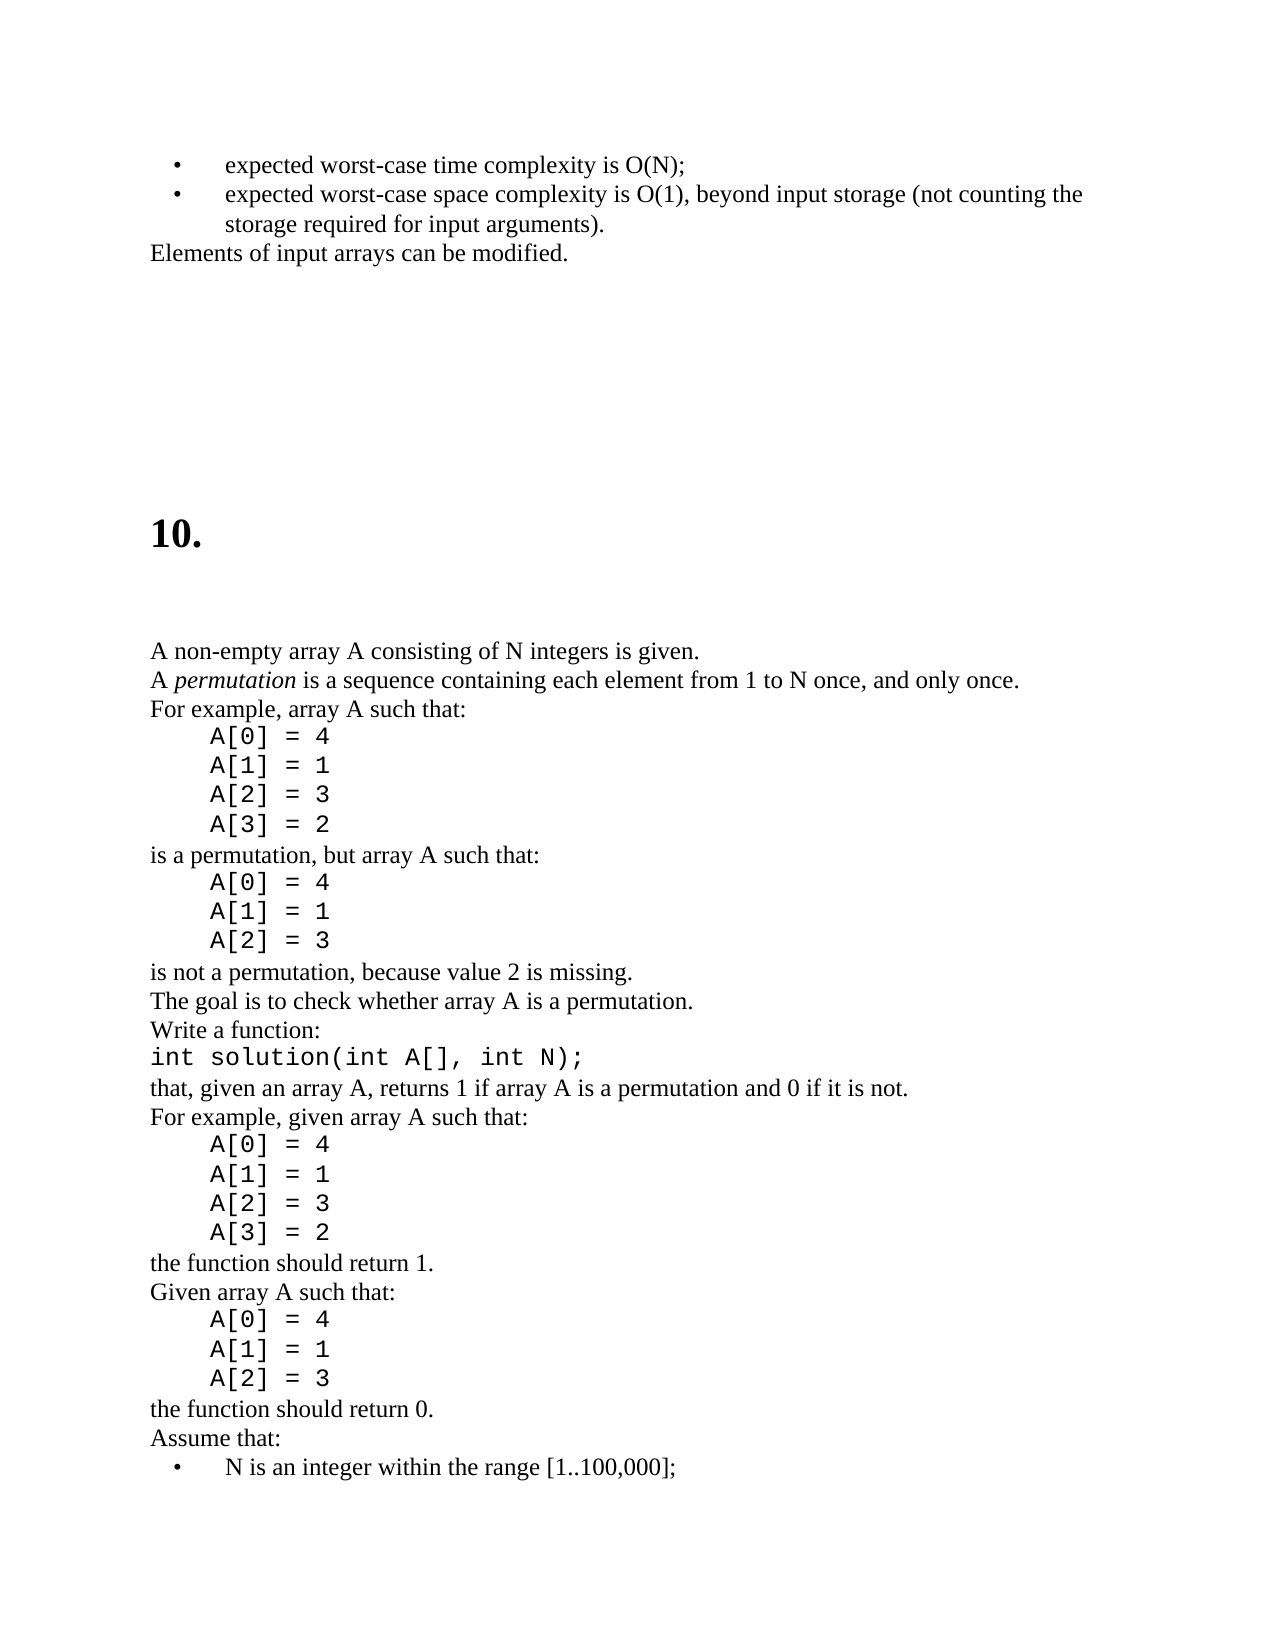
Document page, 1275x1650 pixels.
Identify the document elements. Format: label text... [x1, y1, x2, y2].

text A[0] = 4 [150, 1131, 1125, 1160]
text Elements of input arrays can be modified. [150, 237, 1125, 267]
text the function should return 0. [150, 1394, 1125, 1423]
text A non-empty array A consisting of N integers is given. [150, 635, 1125, 664]
text A[1] = 1 [150, 1335, 1125, 1364]
text Given array A such that: [150, 1277, 1125, 1306]
text • N is an integer within the range [1..100,000]; [150, 1452, 1125, 1481]
text A[2] = 3 [150, 1189, 1125, 1219]
text • expected worst-case space complexity is O(1), beyond input storage (not counting the storage required for input arguments). [150, 179, 1125, 237]
text A[0] = 4 [150, 723, 1125, 752]
text The goal is to check whether array A is a permutation. [150, 985, 1125, 1014]
text that, given an array A, returns 1 if array A is a permutation and 0 if it is not. [150, 1073, 1125, 1102]
text 10. [150, 508, 1125, 556]
text A[0] = 4 [150, 1306, 1125, 1335]
text A[2] = 3 [150, 1364, 1125, 1394]
text Write a function: [150, 1014, 1125, 1044]
text is not a permutation, because value 2 is missing. [150, 956, 1125, 985]
text A[3] = 2 [150, 810, 1125, 839]
text A[1] = 1 [150, 752, 1125, 781]
text A[2] = 3 [150, 927, 1125, 956]
text • expected worst-case time complexity is O(N); [150, 150, 1125, 179]
text A[1] = 1 [150, 1160, 1125, 1189]
text For example, array A such that: [150, 694, 1125, 723]
text Assume that: [150, 1423, 1125, 1452]
text A permutation is a sequence containing each element from 1 to N once, and only once. [150, 664, 1125, 694]
text A[3] = 2 [150, 1219, 1125, 1248]
text the function should return 1. [150, 1248, 1125, 1277]
text int solution(int A[], int N); [150, 1044, 1125, 1073]
text A[2] = 3 [150, 781, 1125, 810]
text For example, given array A such that: [150, 1102, 1125, 1131]
text A[1] = 1 [150, 898, 1125, 927]
text A[0] = 4 [150, 869, 1125, 898]
text is a permutation, but array A such that: [150, 839, 1125, 869]
